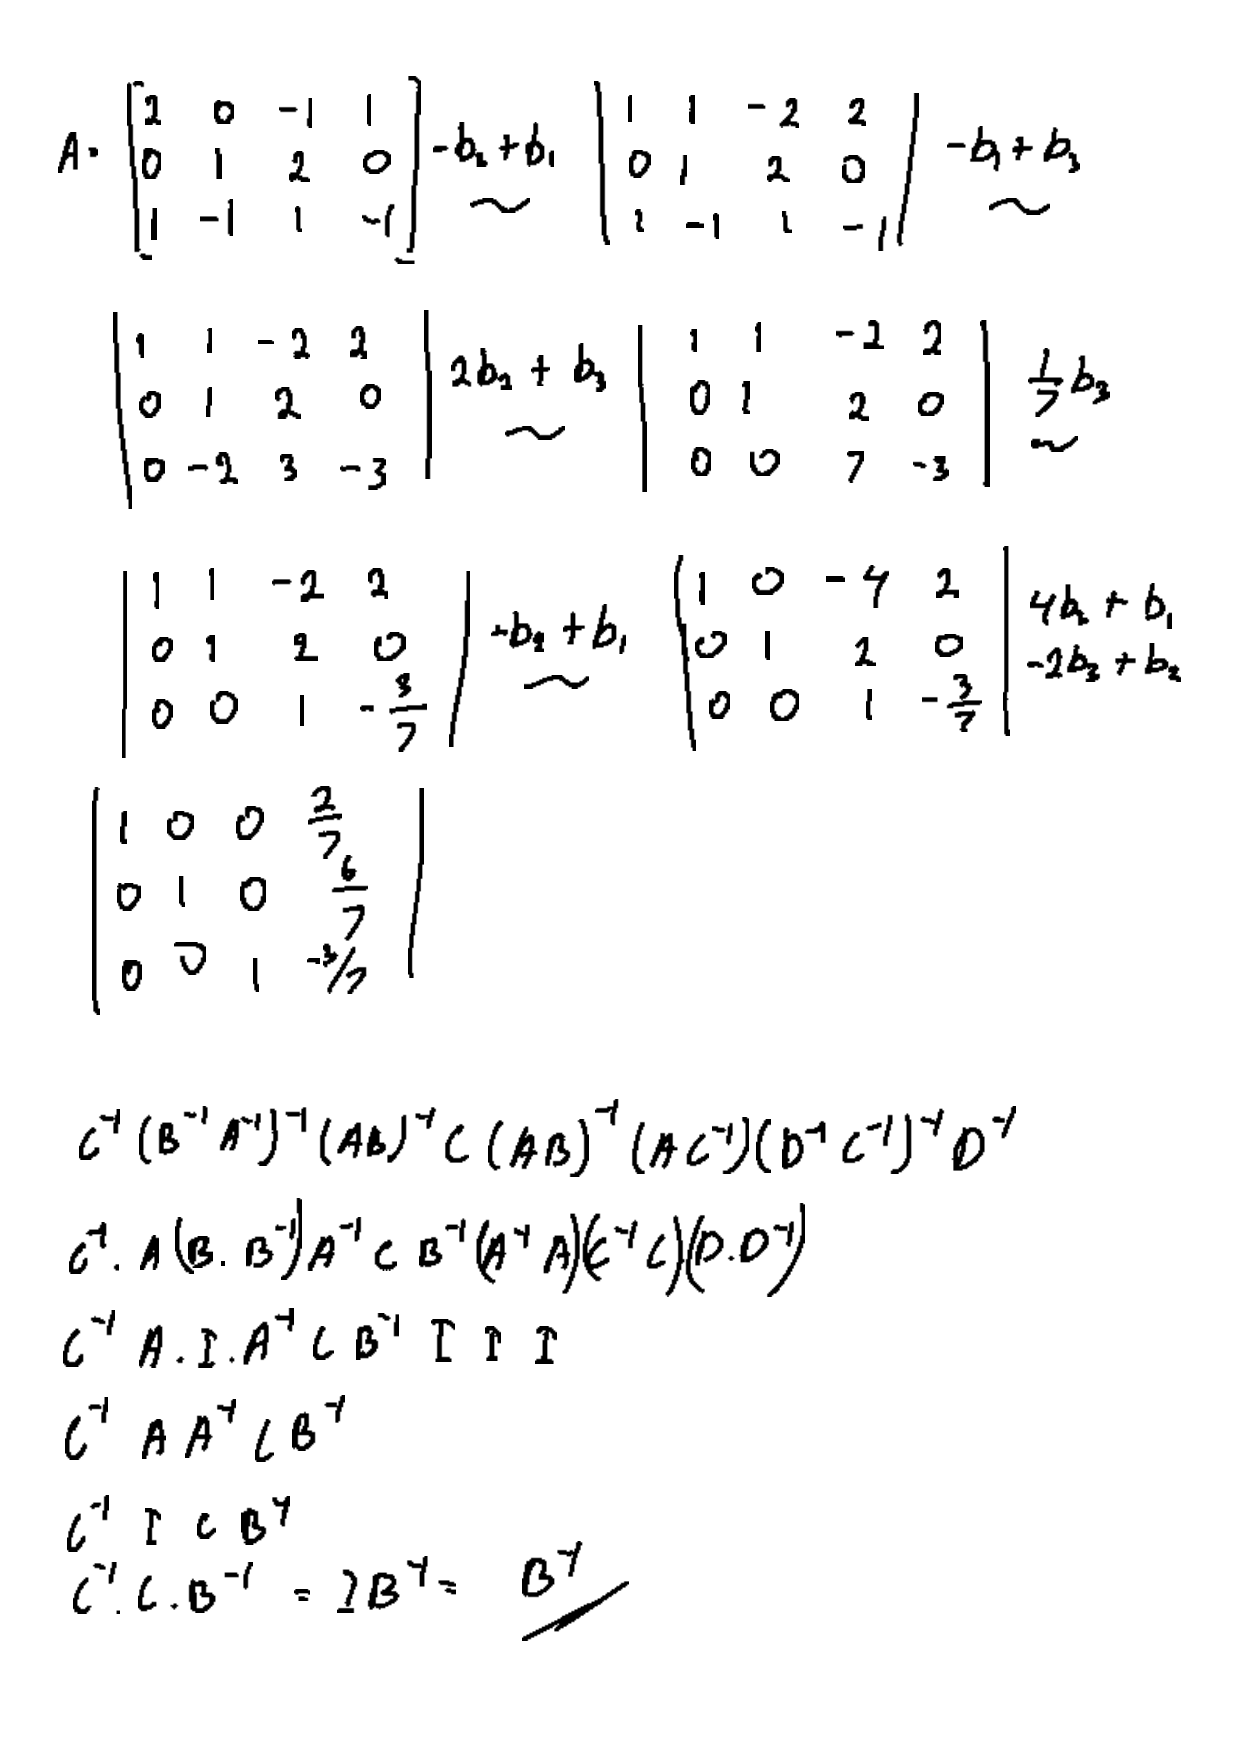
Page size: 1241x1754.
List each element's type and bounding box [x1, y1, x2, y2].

picture [113, 312, 132, 509]
picture [360, 384, 381, 409]
picture [360, 673, 427, 752]
picture [470, 198, 530, 213]
picture [913, 456, 949, 481]
picture [922, 674, 982, 732]
picture [73, 1562, 120, 1614]
picture [253, 958, 259, 992]
picture [408, 788, 424, 978]
picture [152, 637, 173, 662]
picture [1031, 436, 1078, 452]
picture [936, 568, 959, 598]
picture [842, 93, 919, 251]
picture [855, 637, 876, 666]
picture [563, 604, 626, 654]
picture [241, 1496, 290, 1545]
picture [485, 1326, 501, 1361]
picture [122, 960, 142, 991]
picture [179, 876, 185, 907]
picture [258, 340, 274, 344]
picture [200, 199, 233, 236]
picture [279, 98, 312, 128]
picture [209, 568, 214, 600]
picture [188, 452, 238, 484]
picture [142, 1419, 166, 1459]
picture [674, 555, 727, 751]
picture [595, 1099, 709, 1174]
picture [709, 691, 730, 719]
picture [836, 320, 884, 349]
picture [289, 151, 310, 182]
picture [935, 634, 963, 657]
picture [488, 1119, 589, 1177]
picture [294, 633, 318, 661]
picture [207, 328, 212, 353]
picture [294, 1589, 310, 1601]
picture [206, 635, 215, 662]
picture [138, 1562, 253, 1613]
picture [374, 632, 406, 661]
picture [69, 1222, 119, 1274]
picture [686, 222, 704, 228]
picture [58, 132, 98, 173]
picture [144, 458, 165, 482]
picture [690, 329, 697, 352]
picture [79, 1109, 120, 1160]
picture [491, 611, 544, 652]
picture [337, 1556, 456, 1613]
picture [765, 631, 770, 660]
picture [424, 310, 432, 479]
picture [174, 942, 206, 975]
picture [574, 343, 606, 392]
picture [246, 1198, 397, 1280]
picture [139, 1308, 294, 1368]
picture [1003, 546, 1010, 736]
picture [295, 206, 302, 232]
picture [628, 95, 632, 122]
picture [782, 1106, 1016, 1174]
picture [419, 1203, 805, 1297]
picture [175, 1217, 213, 1274]
picture [918, 392, 944, 416]
picture [947, 126, 1080, 173]
picture [689, 95, 695, 124]
picture [691, 447, 711, 476]
picture [117, 883, 141, 911]
picture [120, 811, 127, 844]
picture [139, 1106, 469, 1166]
picture [505, 426, 565, 440]
picture [750, 449, 780, 476]
picture [847, 451, 864, 483]
picture [368, 568, 388, 599]
picture [712, 1117, 749, 1174]
picture [275, 387, 301, 419]
picture [755, 322, 761, 352]
picture [713, 213, 719, 239]
picture [748, 98, 799, 128]
picture [680, 155, 687, 185]
picture [140, 1235, 159, 1270]
picture [431, 1319, 455, 1362]
picture [782, 211, 792, 233]
picture [65, 1397, 108, 1460]
picture [350, 326, 367, 359]
picture [1030, 583, 1172, 629]
picture [292, 328, 310, 359]
picture [197, 1513, 216, 1539]
picture [292, 1395, 345, 1451]
picture [923, 320, 941, 355]
picture [236, 806, 264, 840]
picture [136, 333, 144, 358]
picture [629, 150, 651, 178]
picture [67, 1495, 109, 1552]
picture [433, 122, 554, 167]
picture [185, 1399, 236, 1458]
picture [240, 877, 266, 911]
picture [638, 325, 647, 492]
picture [752, 567, 784, 595]
picture [826, 576, 845, 582]
picture [300, 695, 304, 726]
picture [866, 689, 872, 720]
picture [524, 675, 589, 689]
picture [863, 565, 889, 608]
picture [699, 572, 705, 605]
picture [535, 1326, 557, 1364]
picture [313, 1326, 334, 1360]
picture [214, 100, 234, 124]
picture [522, 1541, 629, 1641]
picture [92, 787, 100, 1015]
picture [690, 380, 710, 415]
picture [356, 1313, 399, 1360]
picture [767, 156, 790, 182]
picture [531, 355, 550, 386]
picture [770, 689, 799, 721]
picture [63, 1310, 115, 1367]
picture [742, 381, 750, 414]
picture [1027, 643, 1181, 682]
picture [756, 1119, 771, 1173]
picture [153, 572, 159, 609]
picture [362, 76, 421, 264]
picture [989, 198, 1050, 215]
picture [280, 454, 297, 481]
picture [122, 571, 127, 758]
picture [308, 786, 368, 994]
picture [215, 148, 222, 179]
picture [980, 320, 990, 487]
picture [127, 81, 161, 260]
picture [451, 348, 512, 390]
picture [449, 571, 470, 747]
picture [145, 1508, 161, 1545]
picture [307, 958, 320, 964]
picture [167, 811, 194, 840]
picture [272, 570, 324, 602]
picture [635, 209, 644, 232]
picture [152, 699, 173, 729]
picture [255, 1419, 274, 1462]
picture [1028, 348, 1110, 417]
picture [340, 458, 386, 490]
picture [206, 387, 212, 417]
picture [849, 392, 869, 421]
picture [139, 391, 161, 418]
picture [210, 691, 238, 724]
picture [594, 81, 610, 245]
